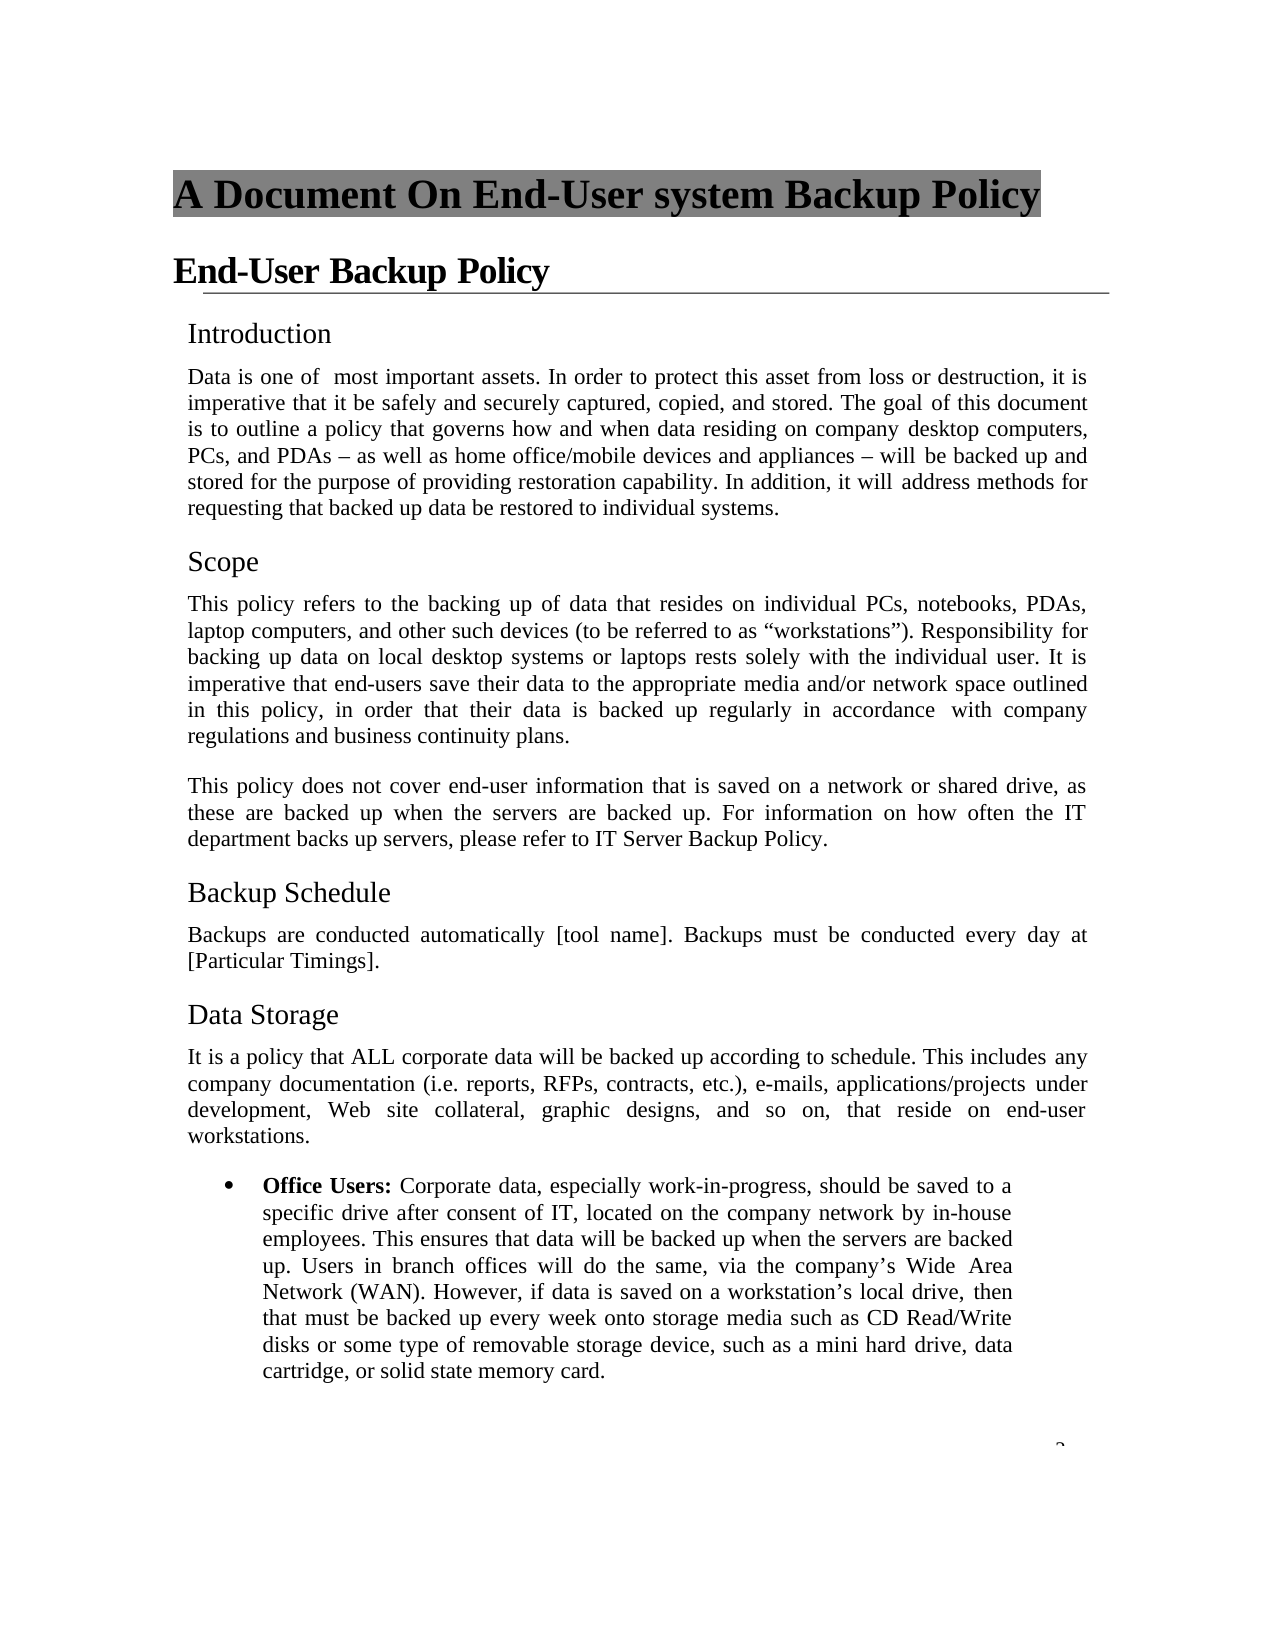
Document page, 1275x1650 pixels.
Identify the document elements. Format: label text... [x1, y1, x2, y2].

text It is a policy that ALL corporate data will be backed up according to schedule. This includes any company documentation (i.e. reports, RFPs, contracts, etc.), e‐mails, applications/projects under development, Web site collateral, graphic designs, and so on, that reside on end‐user workstations. [187, 1043, 1088, 1149]
subtitle Scope [187, 544, 1102, 578]
text This policy refers to the backing up of data that resides on individual PCs, notebooks, PDAs, laptop computers, and other such devices (to be referred to as “workstations”). Responsibility for backing up data on local desktop systems or laptops rests solely with the individual user. It is imperative that end‐users save their data to the appropriate media and/or network space outlined in this policy, in order that their data is backed up regularly in accordance with company regulations and business continuity plans. [187, 591, 1088, 749]
title End‐User Backup Policy [173, 249, 1102, 292]
text This policy does not cover end‐user information that is saved on a network or shared drive, as these are backed up when the servers are backed up. For information on how often the IT department backs up servers, please refer to IT Server Backup Policy. [187, 772, 1088, 851]
subtitle Backup Schedule [187, 875, 1102, 908]
text A Document On End-User system Backup Policy [173, 169, 1102, 217]
subtitle Data Storage [187, 997, 1102, 1031]
subtitle Introduction [187, 317, 1102, 350]
text Data is one of most important assets. In order to protect this asset from loss or destruction, it is imperative that it be safely and securely captured, copied, and stored. The goal of this document is to outline a policy that governs how and when data residing on company desktop computers, PCs, and PDAs – as well as home office/mobile devices and appliances – will be backed up and stored for the purpose of providing restoration capability. In addition, it will address methods for requesting that backed up data be restored to individual systems. [187, 363, 1088, 521]
list Office Users: Corporate data, especially work‐in‐progress, should be saved to a specific drive after consent of IT, located on the company network by in‐house employees. This ensures that data will be backed up when the servers are backed up. Users in branch offices will do the same, via the company’s Wide Area Network (WAN). However, if data is saved on a workstation’s local drive, then that must be backed up every week onto storage media such as CD Read/Write disks or some type of removable storage device, such as a mini hard drive, data cartridge, or solid state memory card. [225, 1173, 1013, 1383]
text Backups are conducted automatically [tool name]. Backups must be conducted every day at [Particular Timings]. [187, 921, 1088, 974]
